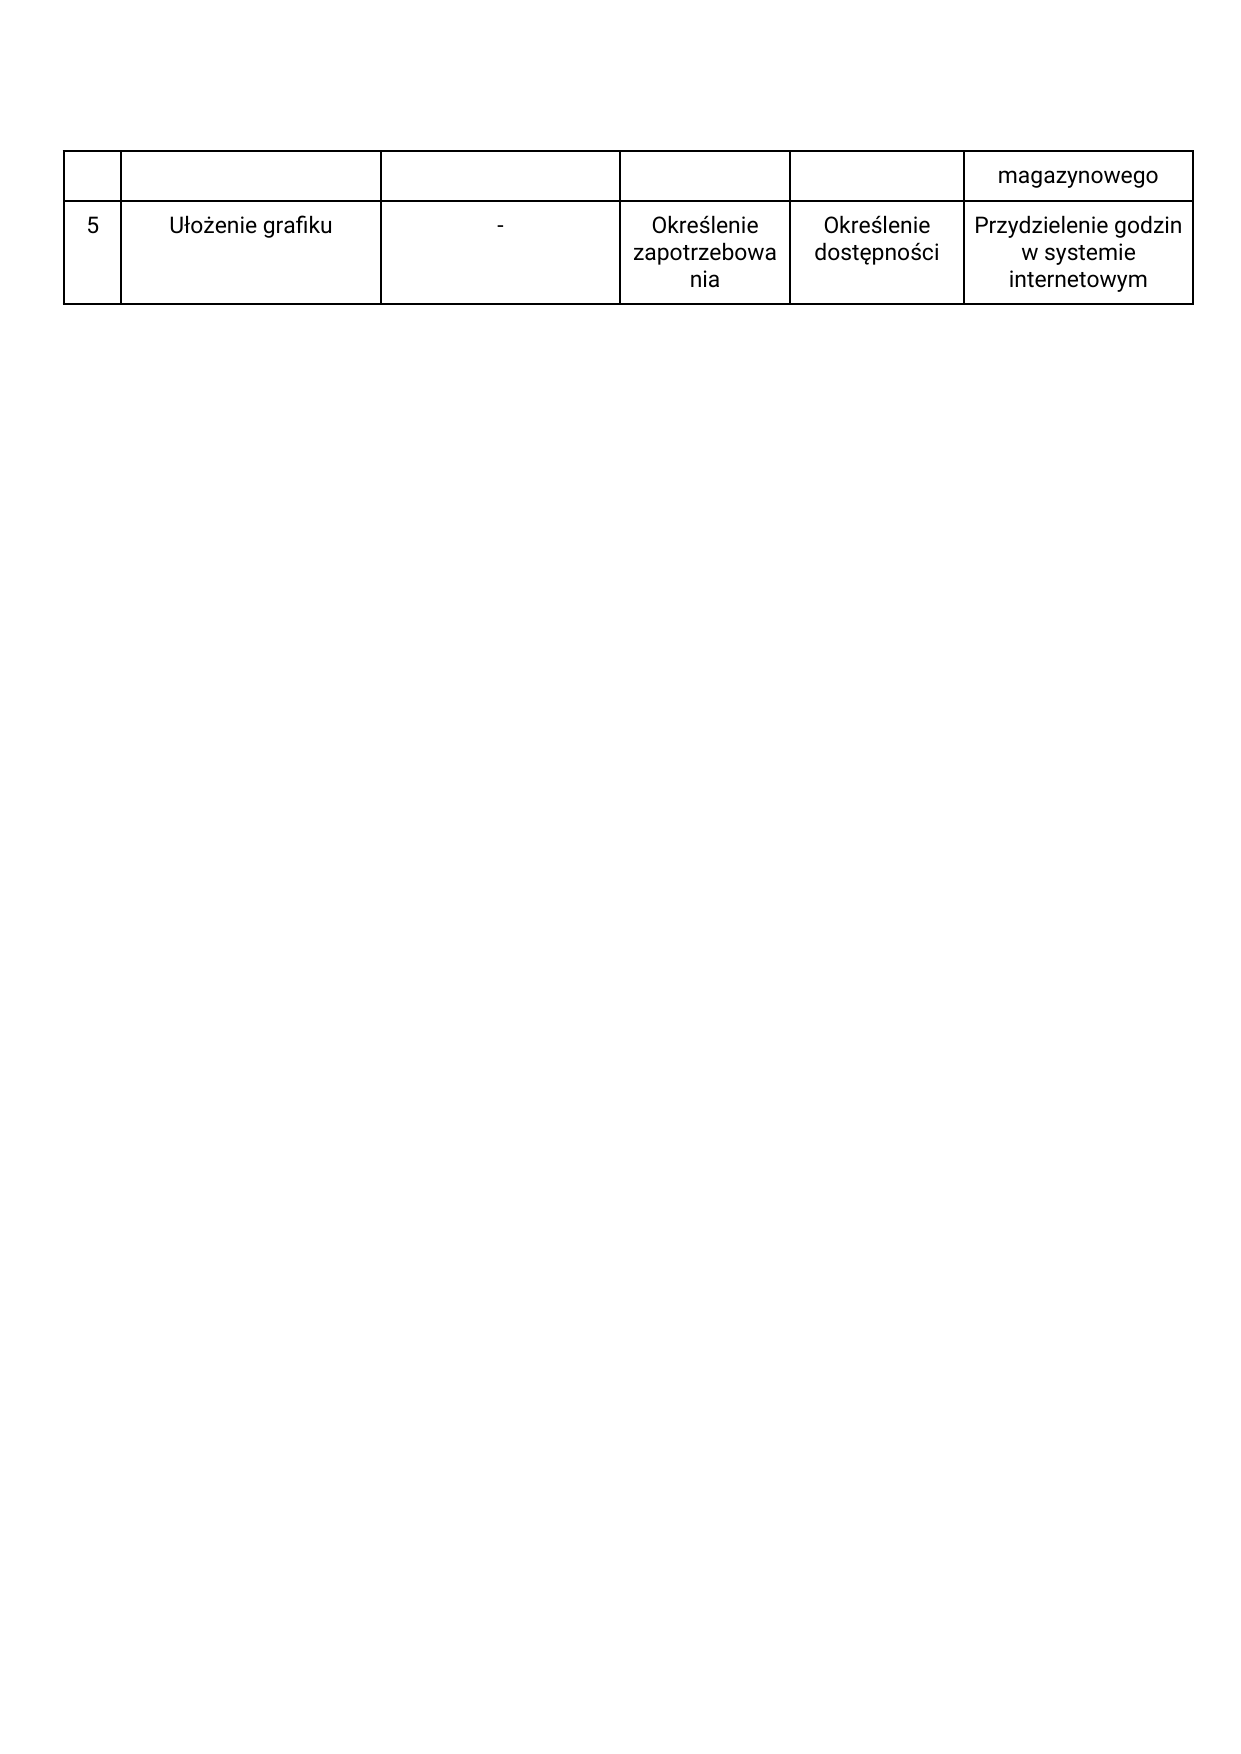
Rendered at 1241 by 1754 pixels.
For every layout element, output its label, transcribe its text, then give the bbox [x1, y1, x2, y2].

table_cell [965, 152, 1192, 200]
table_cell 5 [65, 202, 120, 303]
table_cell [122, 152, 380, 200]
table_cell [791, 152, 963, 200]
table_cell 4 [65, 152, 120, 200]
table_cell Przydzielenie godzin w systemie internetowym [965, 202, 1192, 303]
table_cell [382, 152, 619, 200]
table_cell Określenie dostępności [791, 202, 963, 303]
table_cell - [621, 152, 789, 200]
table_cell - [382, 202, 619, 303]
table_cell Określenie zapotrzebowania [621, 202, 789, 303]
table_cell Ułożenie grafiku [122, 202, 380, 303]
